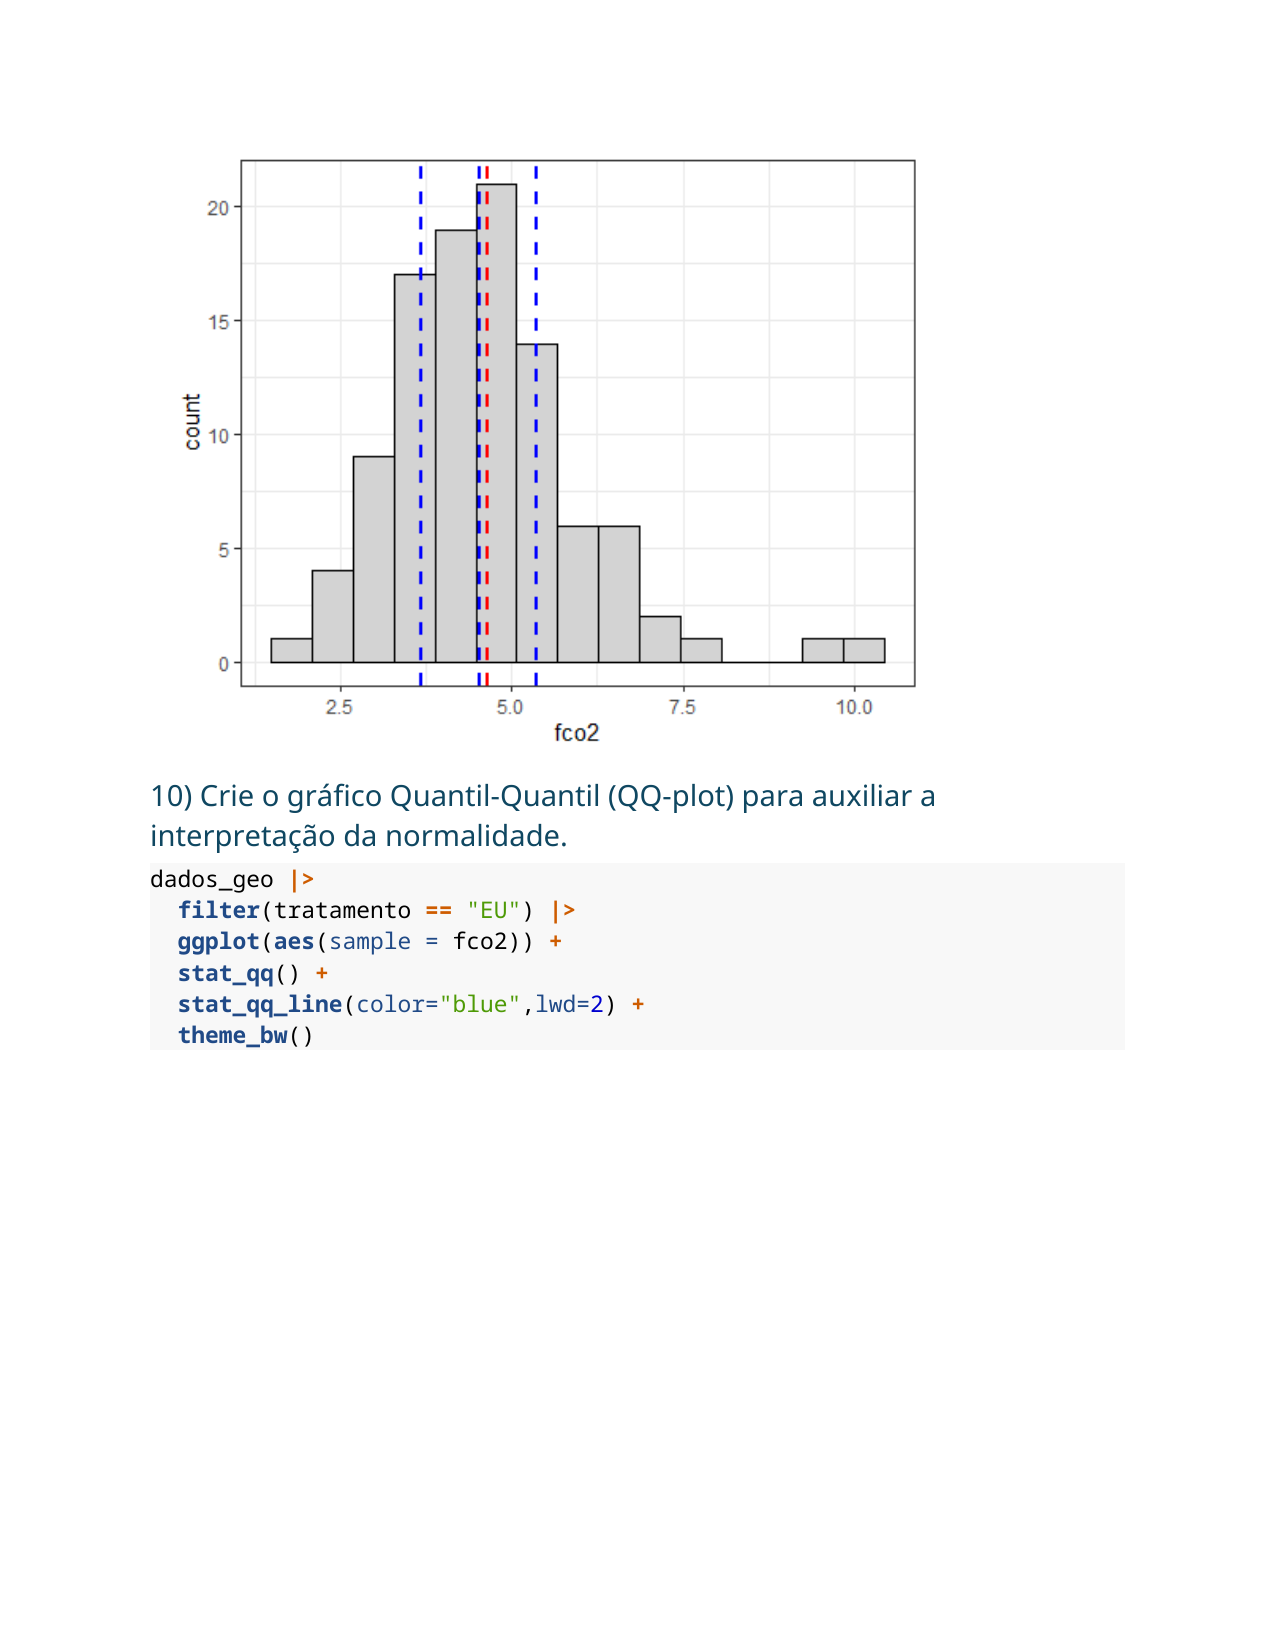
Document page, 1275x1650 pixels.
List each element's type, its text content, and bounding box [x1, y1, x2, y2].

text dados_geo |> filter(tratamento == "EU") |> ggplot(aes(sample = fco2)) + stat_qq() + stat_qq_line(color="blue",lwd=2) + theme_bw() [315, 863, 1125, 1050]
picture [168, 150, 927, 757]
subtitle 10) Crie o gráfico Quantil-Quantil (QQ-plot) para auxiliar a interpretação da normalidade. [150, 775, 1125, 854]
